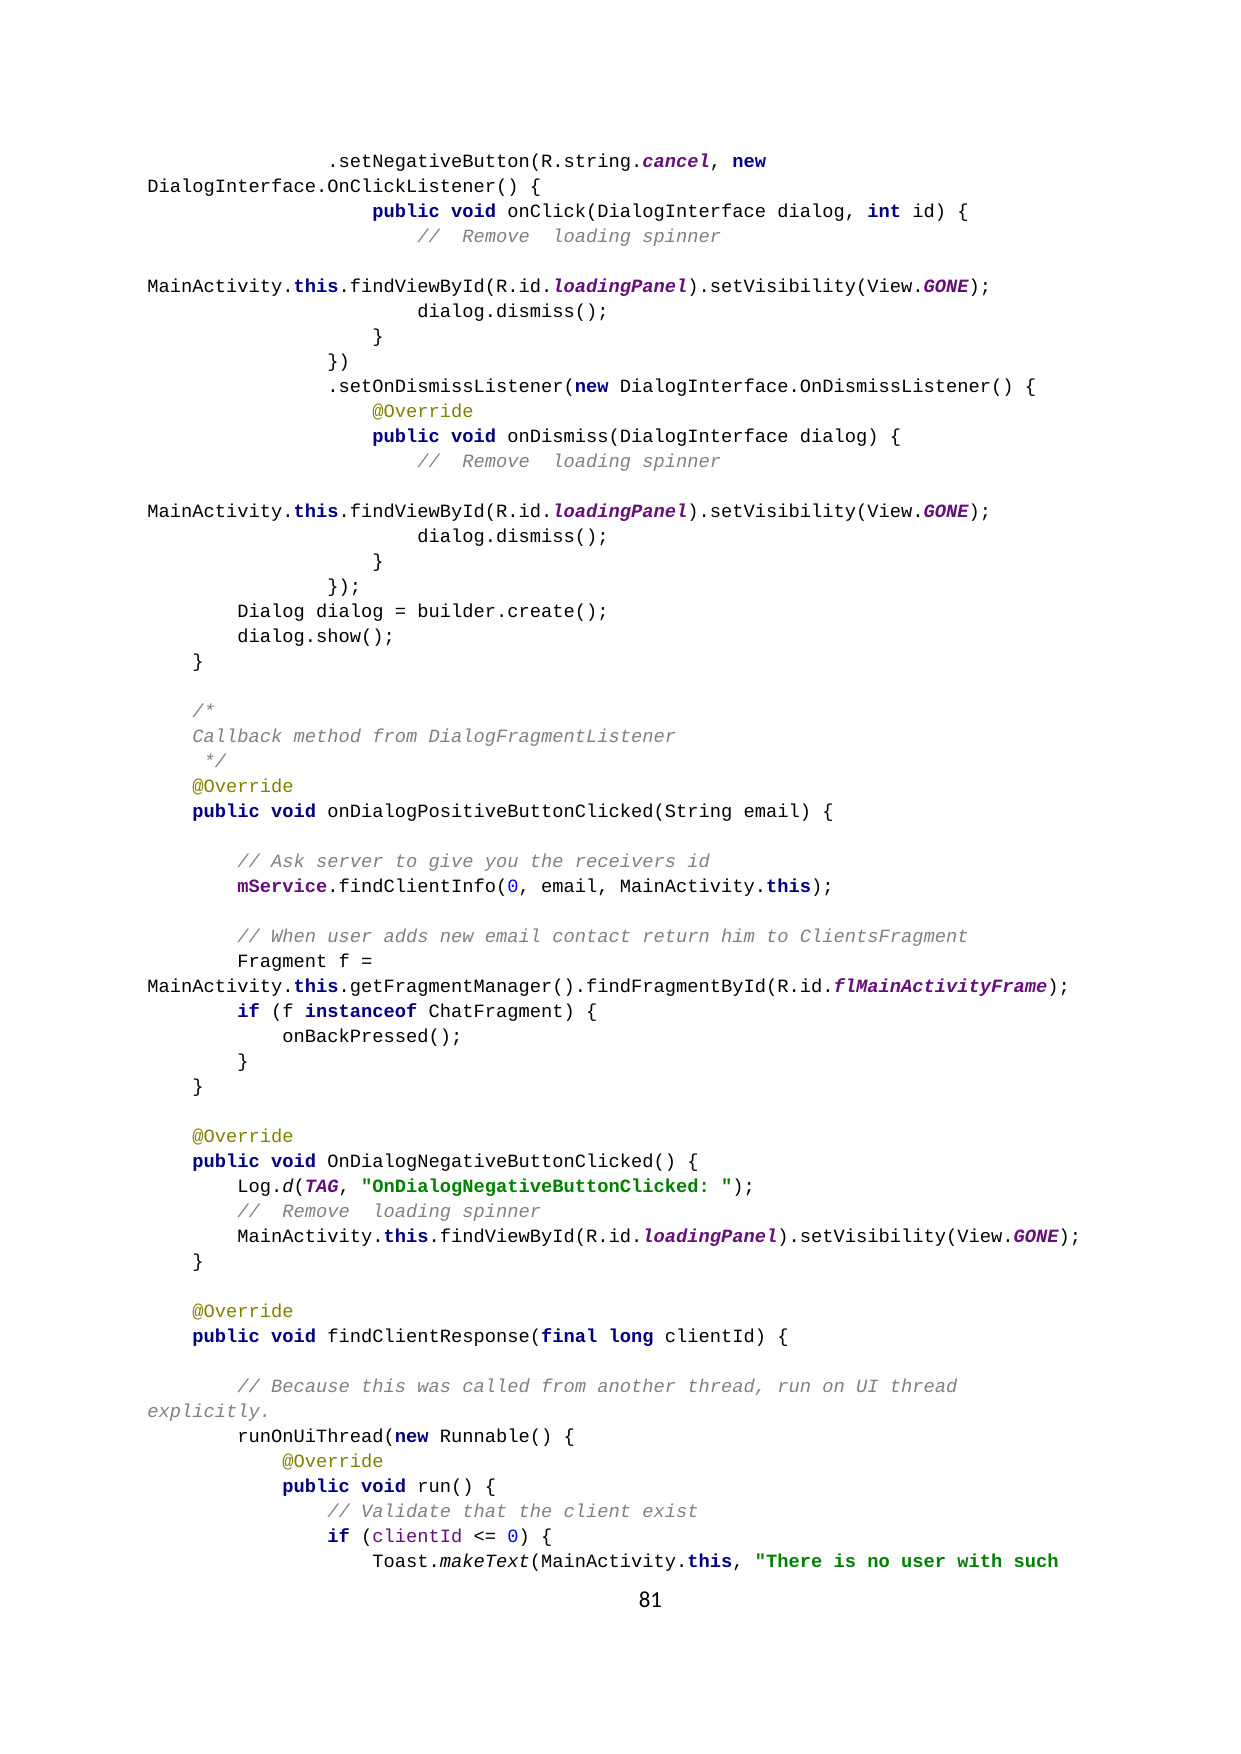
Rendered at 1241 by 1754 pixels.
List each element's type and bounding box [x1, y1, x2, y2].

text [147, 147, 1093, 1572]
